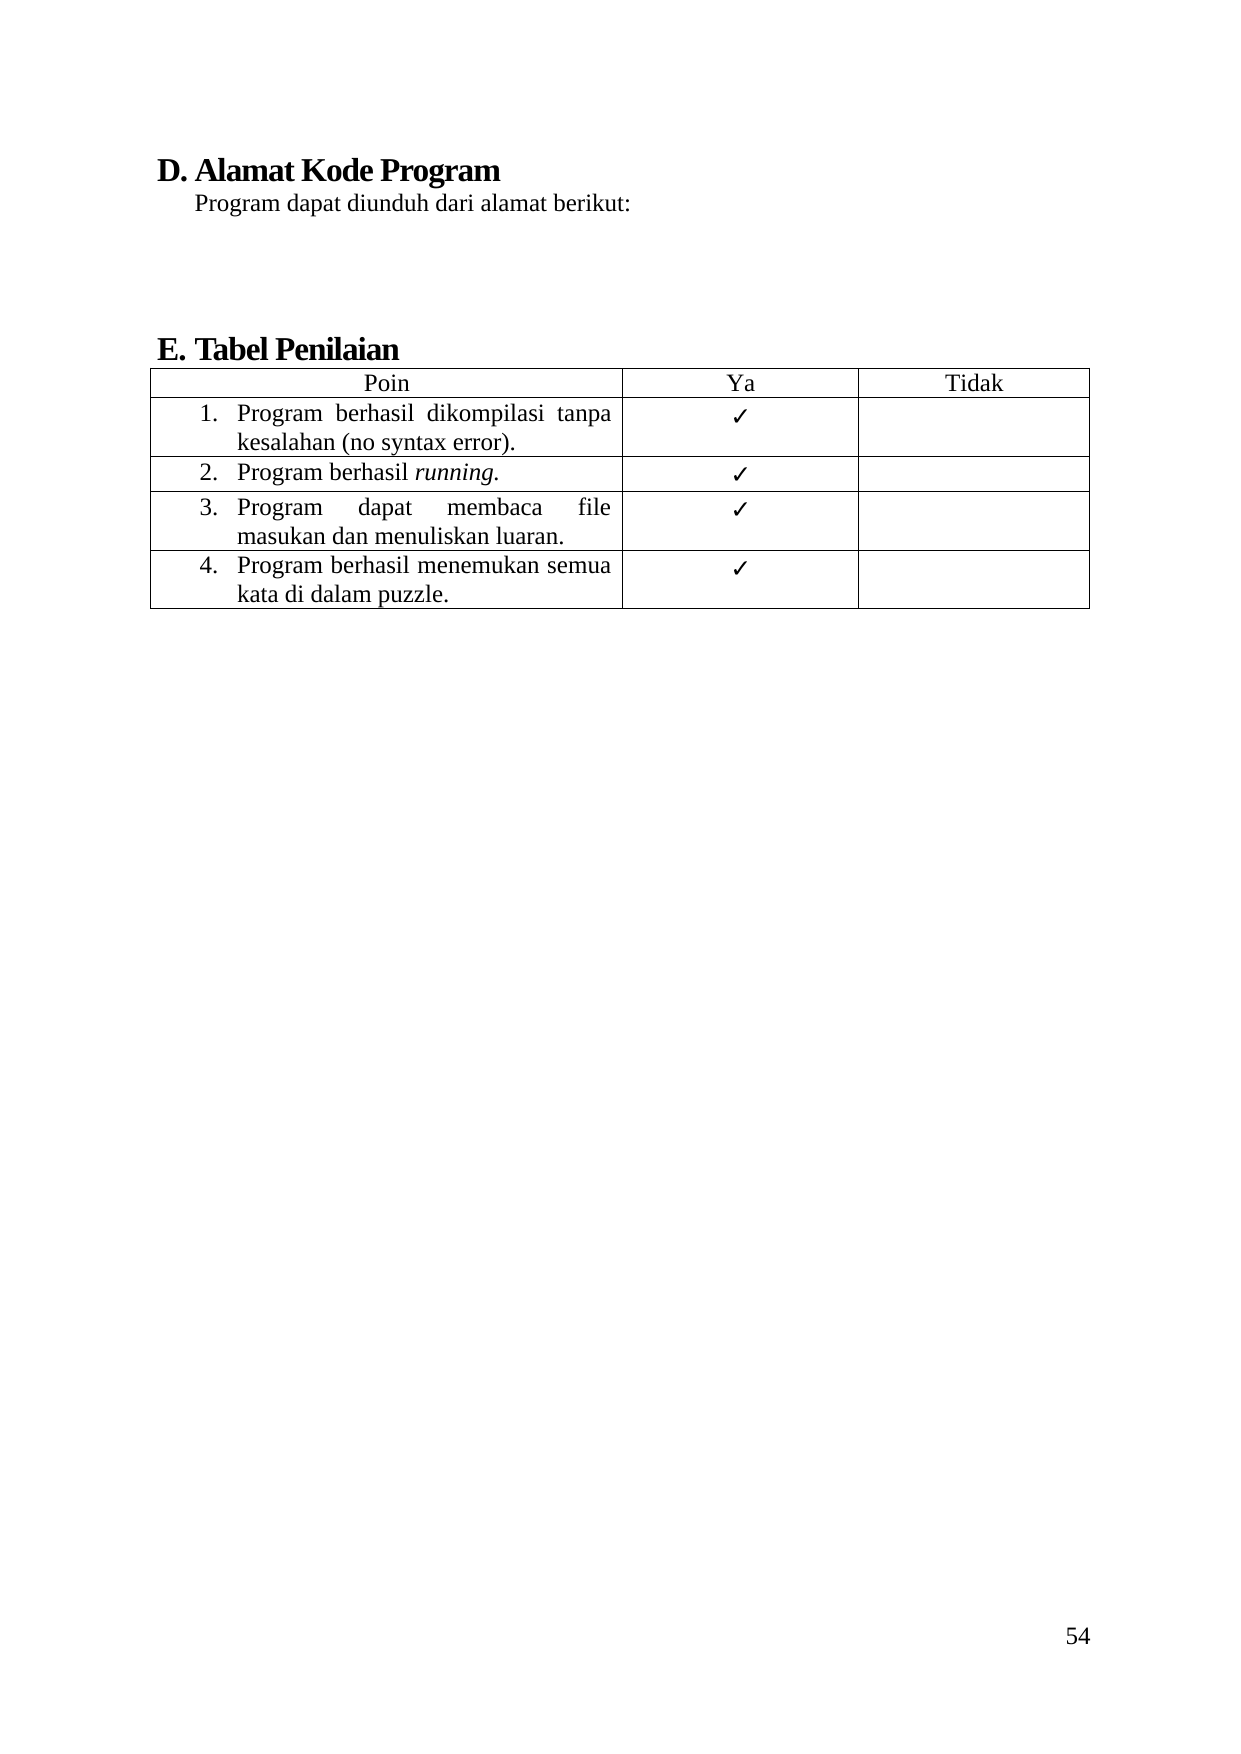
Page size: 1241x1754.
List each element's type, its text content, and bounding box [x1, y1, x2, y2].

subtitle Tabel Penilaian [157, 329, 1090, 367]
table_cell Program dapat membaca file masukan dan menuliskan luaran. [151, 492, 622, 549]
table_cell Program berhasil menemukan semua kata di dalam puzzle. [151, 551, 622, 608]
table_cell [859, 398, 1089, 456]
table_cell [859, 457, 1089, 491]
table_header Poin [151, 369, 622, 397]
table_cell [859, 551, 1089, 608]
table_cell Program berhasil dikompilasi tanpa kesalahan (no syntax error). [151, 398, 622, 456]
table_cell ✓ [623, 398, 858, 456]
list Program dapat diunduh dari alamat berikut: [194, 188, 1090, 217]
table_cell ✓ [623, 492, 858, 549]
table_cell ✓ [623, 457, 858, 491]
table_cell [859, 492, 1089, 549]
subtitle Alamat Kode Program [157, 150, 1090, 188]
table_cell ✓ [623, 551, 858, 608]
table_header Tidak [859, 369, 1089, 397]
table_header Ya [623, 369, 858, 397]
table_cell Program berhasil running. [151, 457, 622, 491]
